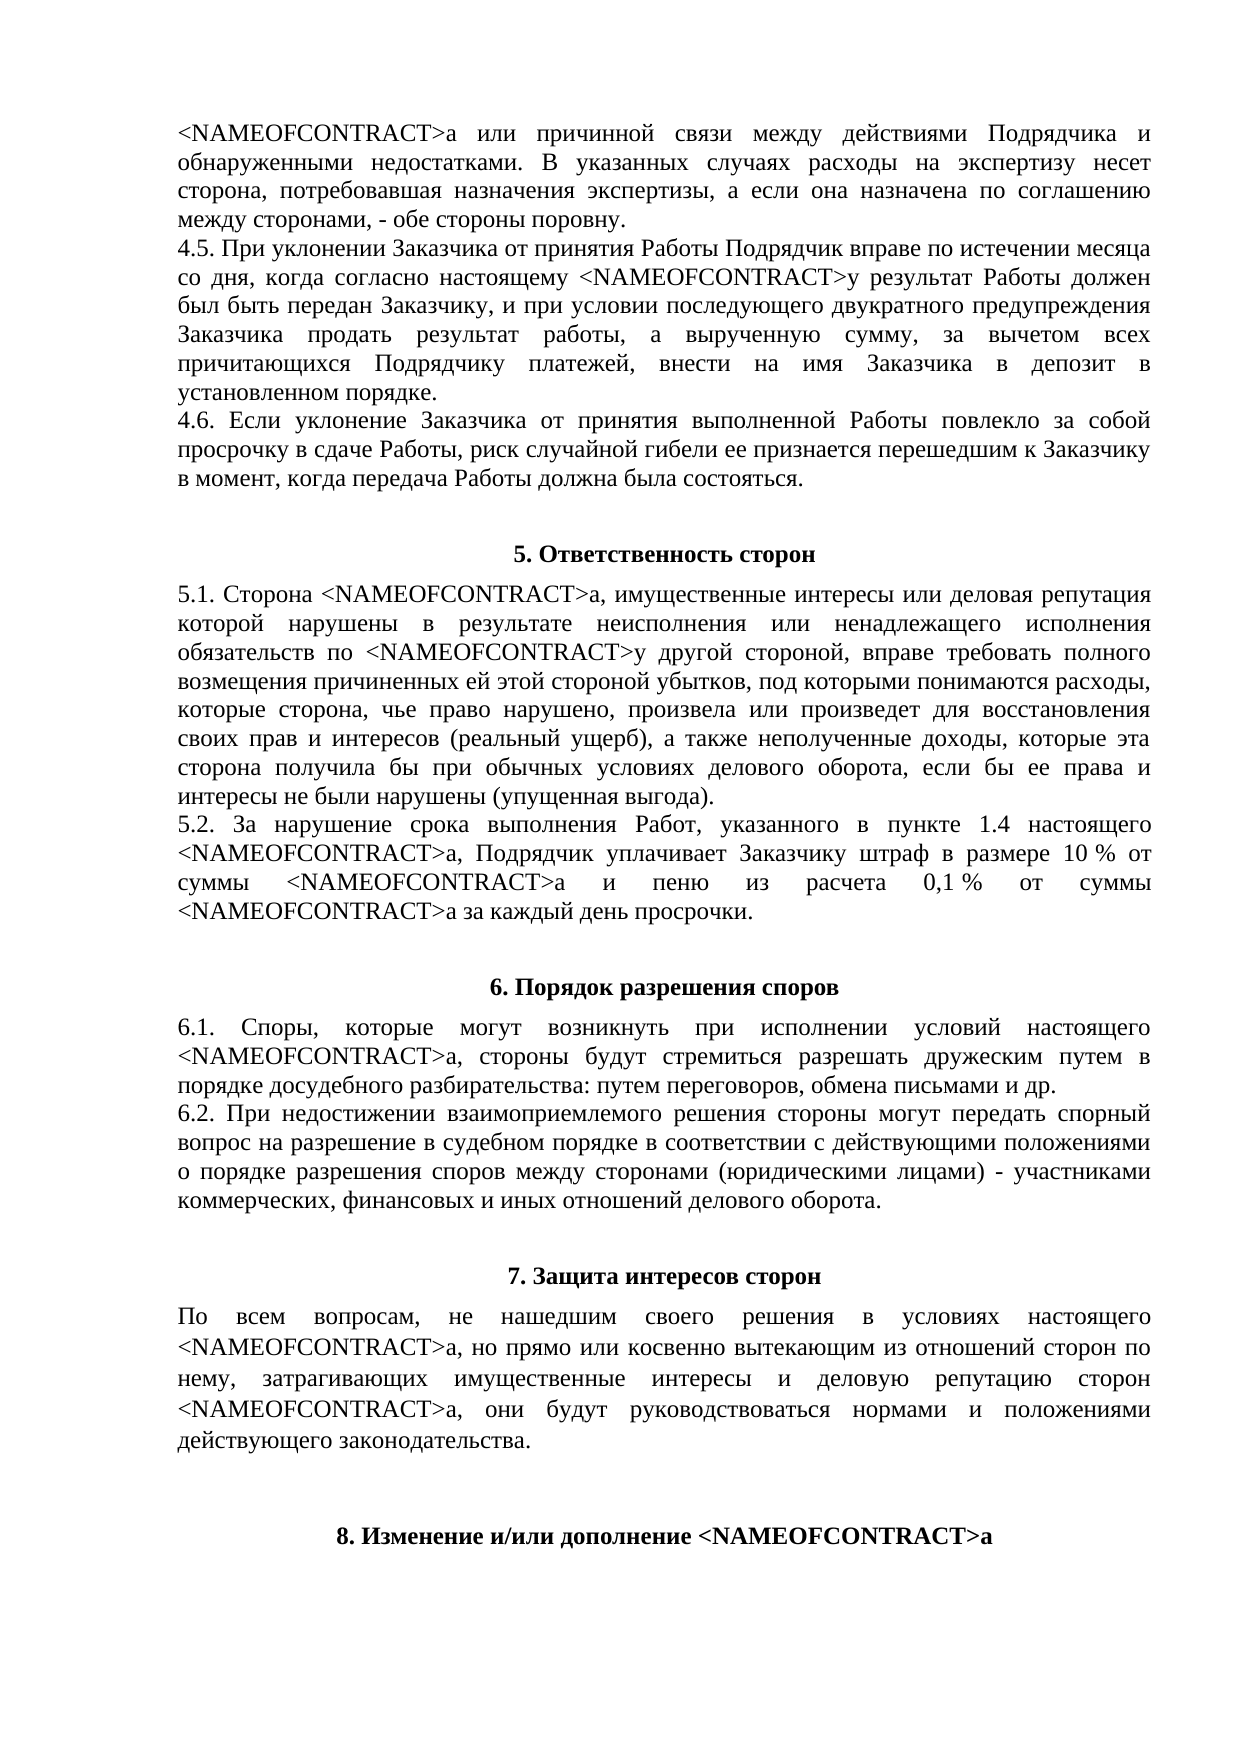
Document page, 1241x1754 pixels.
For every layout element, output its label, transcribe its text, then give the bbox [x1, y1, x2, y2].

subtitle 8. Изменение и/или дополнение <NAMEOFCONTRACT>а [177, 1521, 1152, 1549]
text 6.2. При недостижении взаимоприемлемого решения стороны могут передать спорный вопрос на разрешение в судебном порядке в соответствии с действующими положениями о порядке разрешения споров между сторонами (юридическими лицами) - участниками коммерческих, финансовых и иных отношений делового оборота. [177, 1098, 1152, 1213]
text По всем вопросам, не нашедшим своего решения в условиях настоящего <NAMEOFCONTRACT>а, но прямо или косвенно вытекающим из отношений сторон по нему, затрагивающих имущественные интересы и деловую репутацию сторон <NAMEOFCONTRACT>а, они будут руководствоваться нормами и положениями действующего законодательства. [177, 1301, 1152, 1454]
text 5.1. Сторона <NAMEOFCONTRACT>а, имущественные интересы или деловая репутация которой нарушены в результате неисполнения или ненадлежащего исполнения обязательств по <NAMEOFCONTRACT>у другой стороной, вправе требовать полного возмещения причиненных ей этой стороной убытков, под которыми понимаются расходы, которые сторона, чье право нарушено, произвела или произведет для восстановления своих прав и интересов (реальный ущерб), а также неполученные доходы, которые эта сторона получила бы при обычных условиях делового оборота, если бы ее права и интересы не были нарушены (упущенная выгода). [177, 579, 1152, 809]
subtitle 7. Защита интересов сторон [177, 1261, 1152, 1290]
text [177, 118, 1152, 233]
text 4.6. Если уклонение Заказчика от принятия выполненной Работы повлекло за собой просрочку в сдаче Работы, риск случайной гибели ее признается перешедшим к Заказчику в момент, когда передача Работы должна была состояться. [177, 406, 1152, 492]
text 4.5. При уклонении Заказчика от принятия Работы Подрядчик вправе по истечении месяца со дня, когда согласно настоящему <NAMEOFCONTRACT>у результат Работы должен был быть передан Заказчику, и при условии последующего двукратного предупреждения Заказчика продать результат работы, а вырученную сумму, за вычетом всех причитающихся Подрядчику платежей, внести на имя Заказчика в депозит в установленном порядке. [177, 233, 1152, 406]
subtitle 5. Ответственность сторон [177, 539, 1152, 568]
subtitle 6. Порядок разрешения споров [177, 972, 1152, 1001]
text 5.2. За нарушение срока выполнения Работ, указанного в пункте 1.4 настоящего <NAMEOFCONTRACT>а, Подрядчик уплачивает Заказчику штраф в размере 10 % от суммы <NAMEOFCONTRACT>а и пеню из расчета 0,1 % от суммы <NAMEOFCONTRACT>а за каждый день просрочки. [177, 809, 1152, 924]
text 6.1. Споры, которые могут возникнуть при исполнении условий настоящего <NAMEOFCONTRACT>а, стороны будут стремиться разрешать дружеским путем в порядке досудебного разбирательства: путем переговоров, обмена письмами и др. [177, 1012, 1152, 1098]
